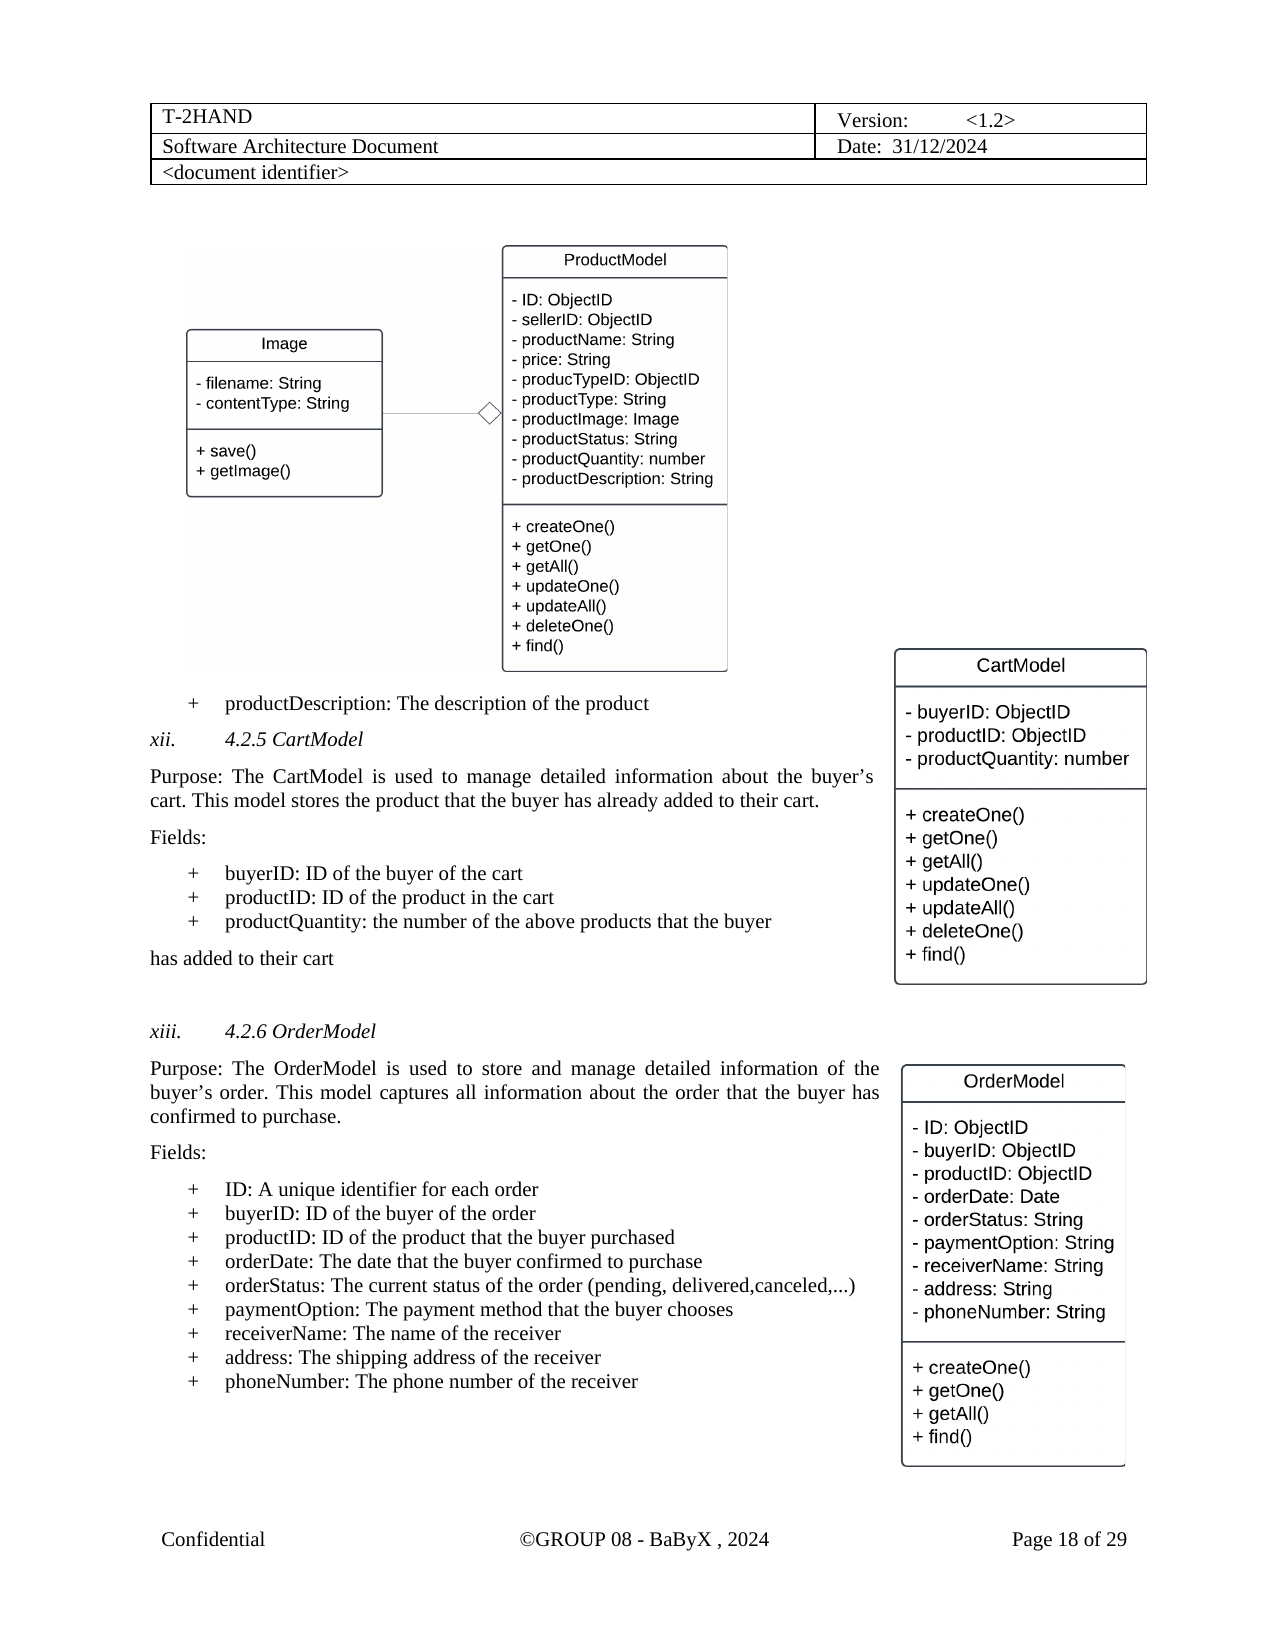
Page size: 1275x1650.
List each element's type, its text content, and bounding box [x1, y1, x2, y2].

list productID: ID of the product in the cart [187, 885, 893, 909]
list buyerID: ID of the buyer of the cart [187, 861, 893, 885]
list productID: ID of the product that the buyer purchased [187, 1225, 900, 1249]
list buyerID: ID of the buyer of the order [187, 1201, 900, 1225]
text Purpose: The OrderModel is used to store and manage detailed information of the buyer’s order. This model captures all information about the order that the buyer has confirmed to purchase. [150, 1056, 1125, 1128]
list paymentOption: The payment method that the buyer chooses [187, 1297, 900, 1321]
picture [186, 245, 728, 672]
list ID: A unique identifier for each order [187, 1177, 900, 1201]
text Fields: [150, 1140, 900, 1164]
picture [893, 648, 1147, 985]
text Fields: [150, 824, 893, 849]
list orderDate: The date that the buyer confirmed to purchase [187, 1249, 900, 1273]
list phoneNumber: The phone number of the receiver [187, 1369, 900, 1393]
subtitle 4.2.5 CartModel [150, 727, 893, 751]
list receiverName: The name of the receiver [187, 1321, 900, 1345]
list address: The shipping address of the receiver [187, 1345, 900, 1369]
list productQuantity: the number of the above products that the buyer [187, 909, 893, 933]
picture [900, 1064, 1125, 1467]
text has added to their cart [150, 946, 893, 970]
subtitle 4.2.6 OrderModel [150, 1019, 1125, 1043]
text Purpose: The CartModel is used to manage detailed information about the buyer’s cart. This model stores the product that the buyer has already added to their cart. [150, 764, 893, 812]
list orderStatus: The current status of the order (pending, delivered,canceled,...) [187, 1273, 900, 1297]
